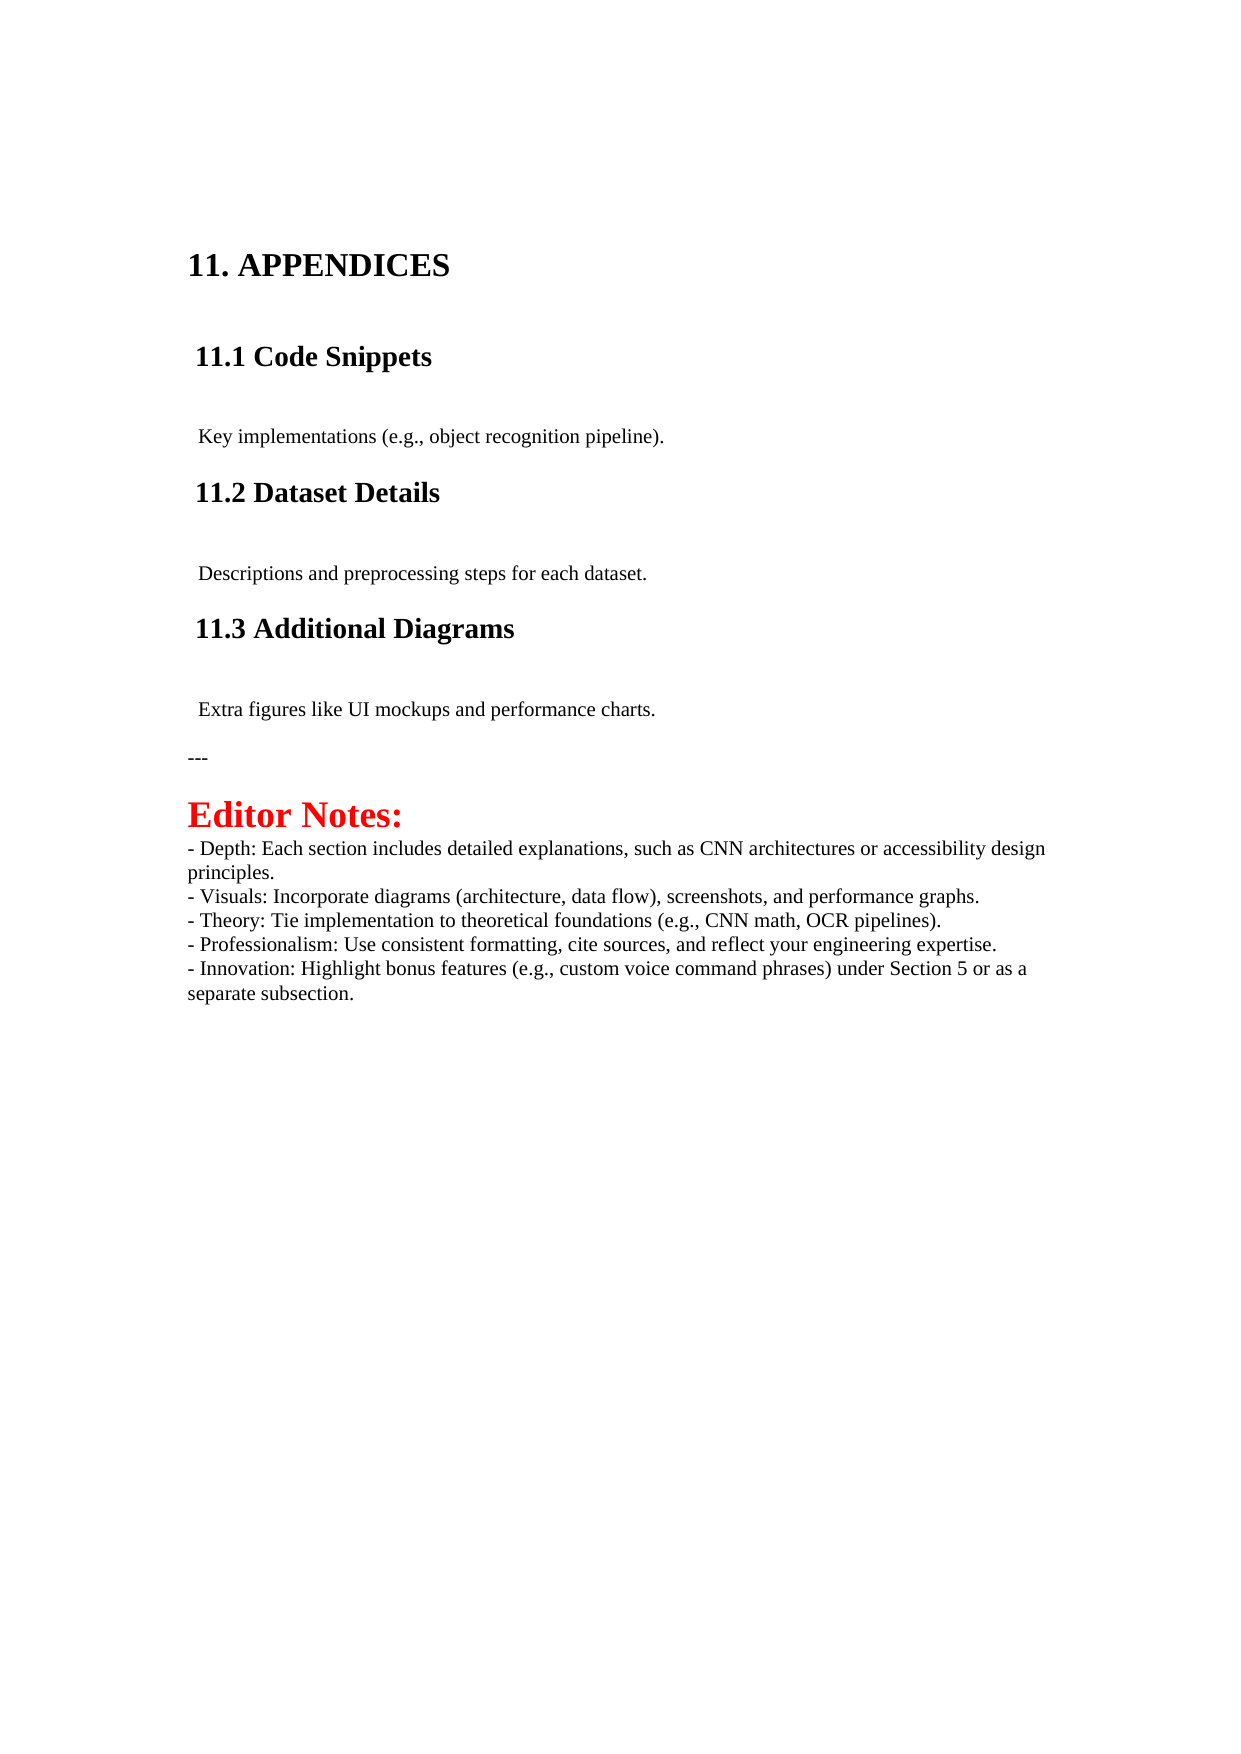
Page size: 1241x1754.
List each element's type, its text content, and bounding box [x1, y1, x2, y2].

text - Professionalism: Use consistent formatting, cite sources, and reflect your engineering expertise. [187, 932, 1053, 956]
text - Innovation: Highlight bonus features (e.g., custom voice command phrases) under Section 5 or as a separate subsection. [187, 956, 1053, 1004]
text - Depth: Each section includes detailed explanations, such as CNN architectures or accessibility design principles. [187, 836, 1053, 884]
text Editor Notes: [187, 793, 1053, 836]
subtitle 11.3 Additional Diagrams [187, 612, 1053, 645]
text - Theory: Tie implementation to theoretical foundations (e.g., CNN math, OCR pipelines). [187, 908, 1053, 932]
subtitle 11.1 Code Snippets [187, 339, 1053, 373]
text Key implementations (e.g., object recognition pipeline). [187, 424, 1053, 448]
text Extra figures like UI mockups and performance charts. [187, 697, 1053, 721]
subtitle 11. APPENDICES [187, 246, 1053, 284]
text Descriptions and preprocessing steps for each dataset. [187, 560, 1053, 584]
text --- [187, 745, 1053, 769]
text - Visuals: Incorporate diagrams (architecture, data flow), screenshots, and performance graphs. [187, 884, 1053, 908]
subtitle 11.2 Dataset Details [187, 475, 1053, 509]
